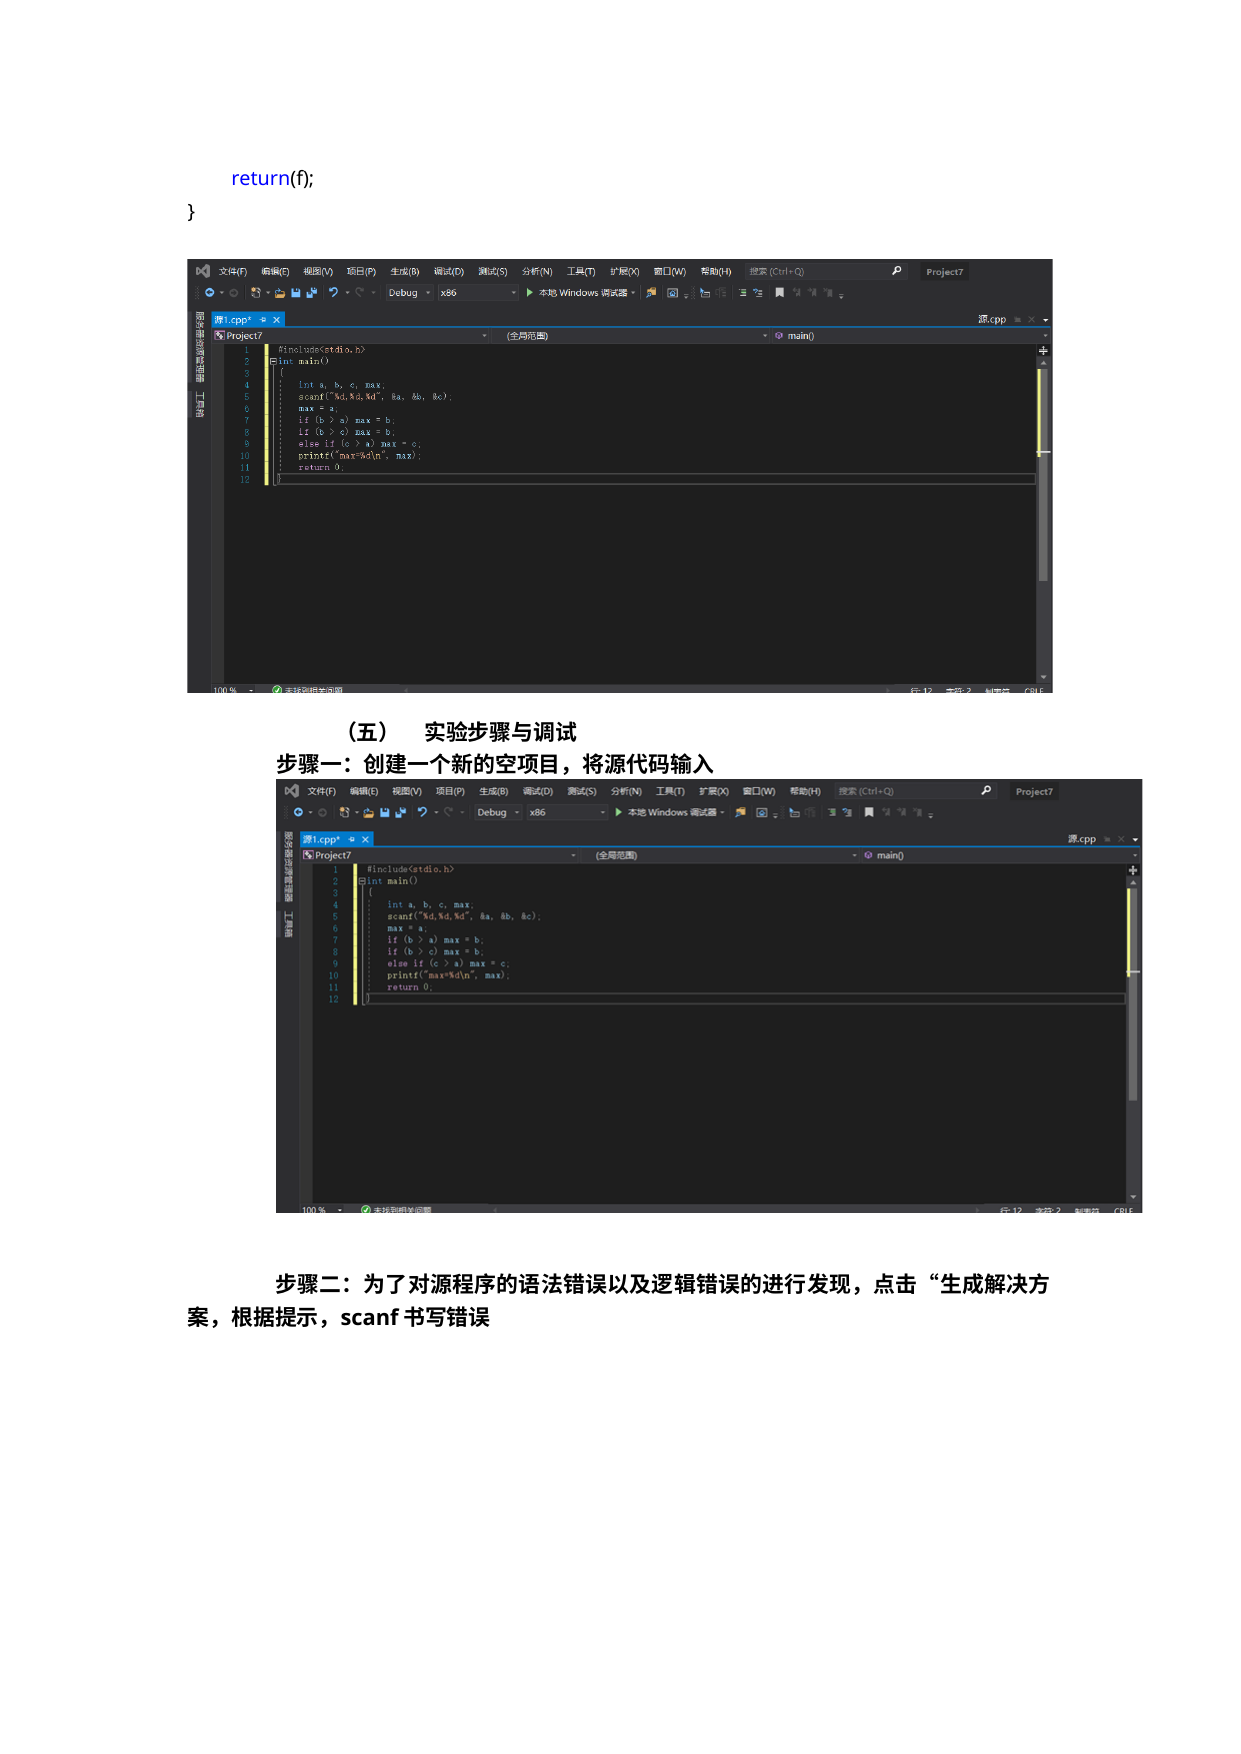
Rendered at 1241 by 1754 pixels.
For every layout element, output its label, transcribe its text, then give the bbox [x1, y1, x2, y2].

text 步骤一：创建一个新的空项目，将源代码输入 [276, 747, 1053, 779]
picture [187, 259, 1053, 693]
text return(f); [187, 162, 1053, 194]
text } [187, 194, 1053, 227]
text 步骤二：为了对源程序的语法错误以及逻辑错误的进行发现，点击“生成解决方案，根据提示，scanf书写错误 [187, 1267, 1053, 1332]
list 实验步骤与调试 [335, 714, 1053, 747]
picture [276, 779, 1143, 1213]
